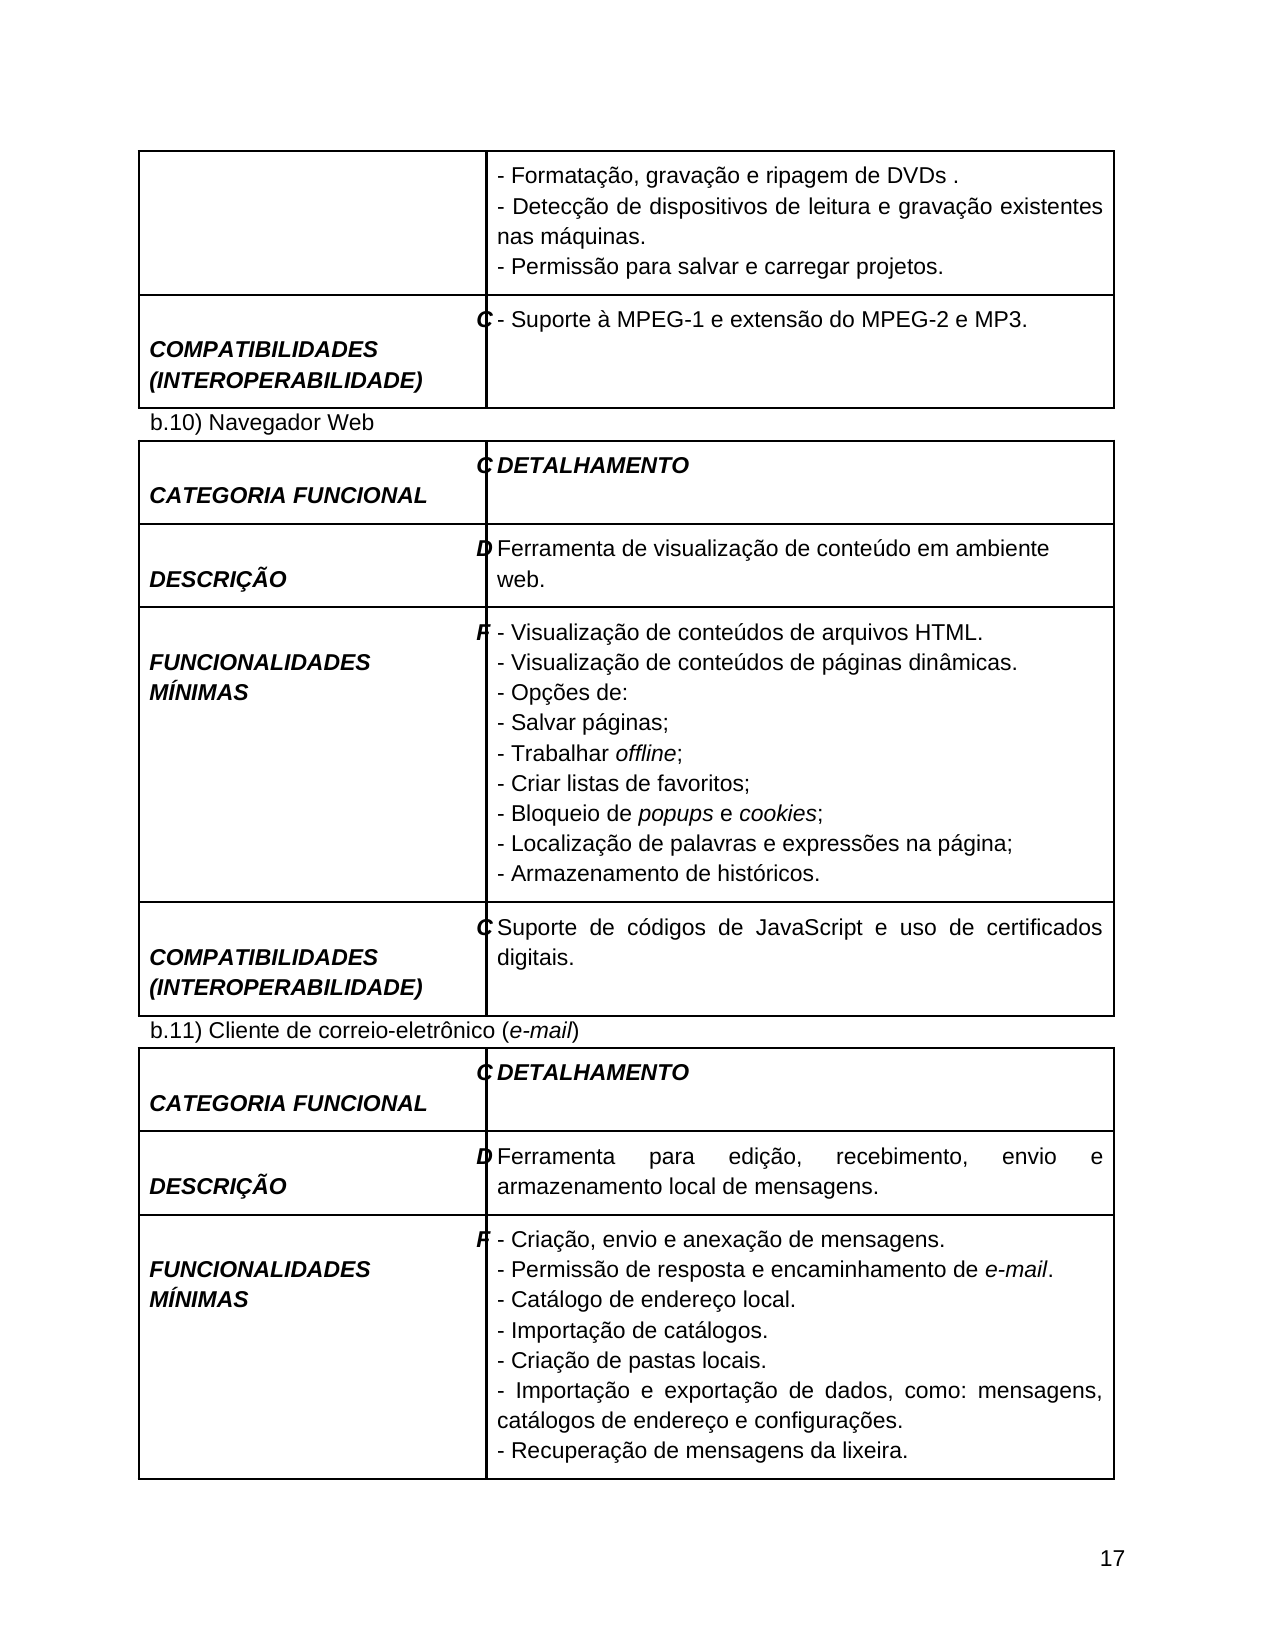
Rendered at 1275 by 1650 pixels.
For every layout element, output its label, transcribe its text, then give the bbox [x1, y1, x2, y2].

table_header DETALHAMENTO [488, 1049, 1113, 1130]
table_header DETALHAMENTO [488, 442, 1113, 523]
table_cell DDESCRIÇÃO [140, 1132, 485, 1213]
table_cell Suporte de códigos de JavaScript e uso de certificados digitais. [488, 903, 1113, 1014]
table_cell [140, 152, 485, 294]
table_cell DDESCRIÇÃO [140, 525, 485, 606]
table_cell FFUNCIONALIDADES MÍNIMAS [140, 608, 485, 901]
table_cell Ferramenta para edição, recebimento, envio e armazenamento local de mensagens. [488, 1132, 1113, 1213]
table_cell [140, 1216, 485, 1478]
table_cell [488, 1216, 1113, 1478]
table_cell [488, 152, 1113, 294]
table_cell - Visualização de conteúdos de arquivos HTML. - Visualização de conteúdos de páginas dinâmicas. - Opções de: - Salvar páginas; - Trabalhar offline; - Criar listas de favoritos; - Bloqueio de popups e cookies; - Localização de palavras e expressões na página; - Armazenamento de históricos. [488, 608, 1113, 901]
table_cell CCOMPATIBILIDADES (INTEROPERABILIDADE) [140, 296, 485, 407]
text b.10) Navegador Web [150, 409, 1125, 436]
table_cell - Suporte à MPEG-1 e extensão do MPEG-2 e MP3. [488, 296, 1113, 407]
table_header CCATEGORIA FUNCIONAL [140, 442, 485, 523]
table_header CCATEGORIA FUNCIONAL [140, 1049, 485, 1130]
text b.11) Cliente de correio-eletrônico (e-mail) [150, 1017, 1125, 1043]
table_cell Ferramenta de visualização de conteúdo em ambiente web. [488, 525, 1113, 606]
table_cell CCOMPATIBILIDADES (INTEROPERABILIDADE) [140, 903, 485, 1014]
